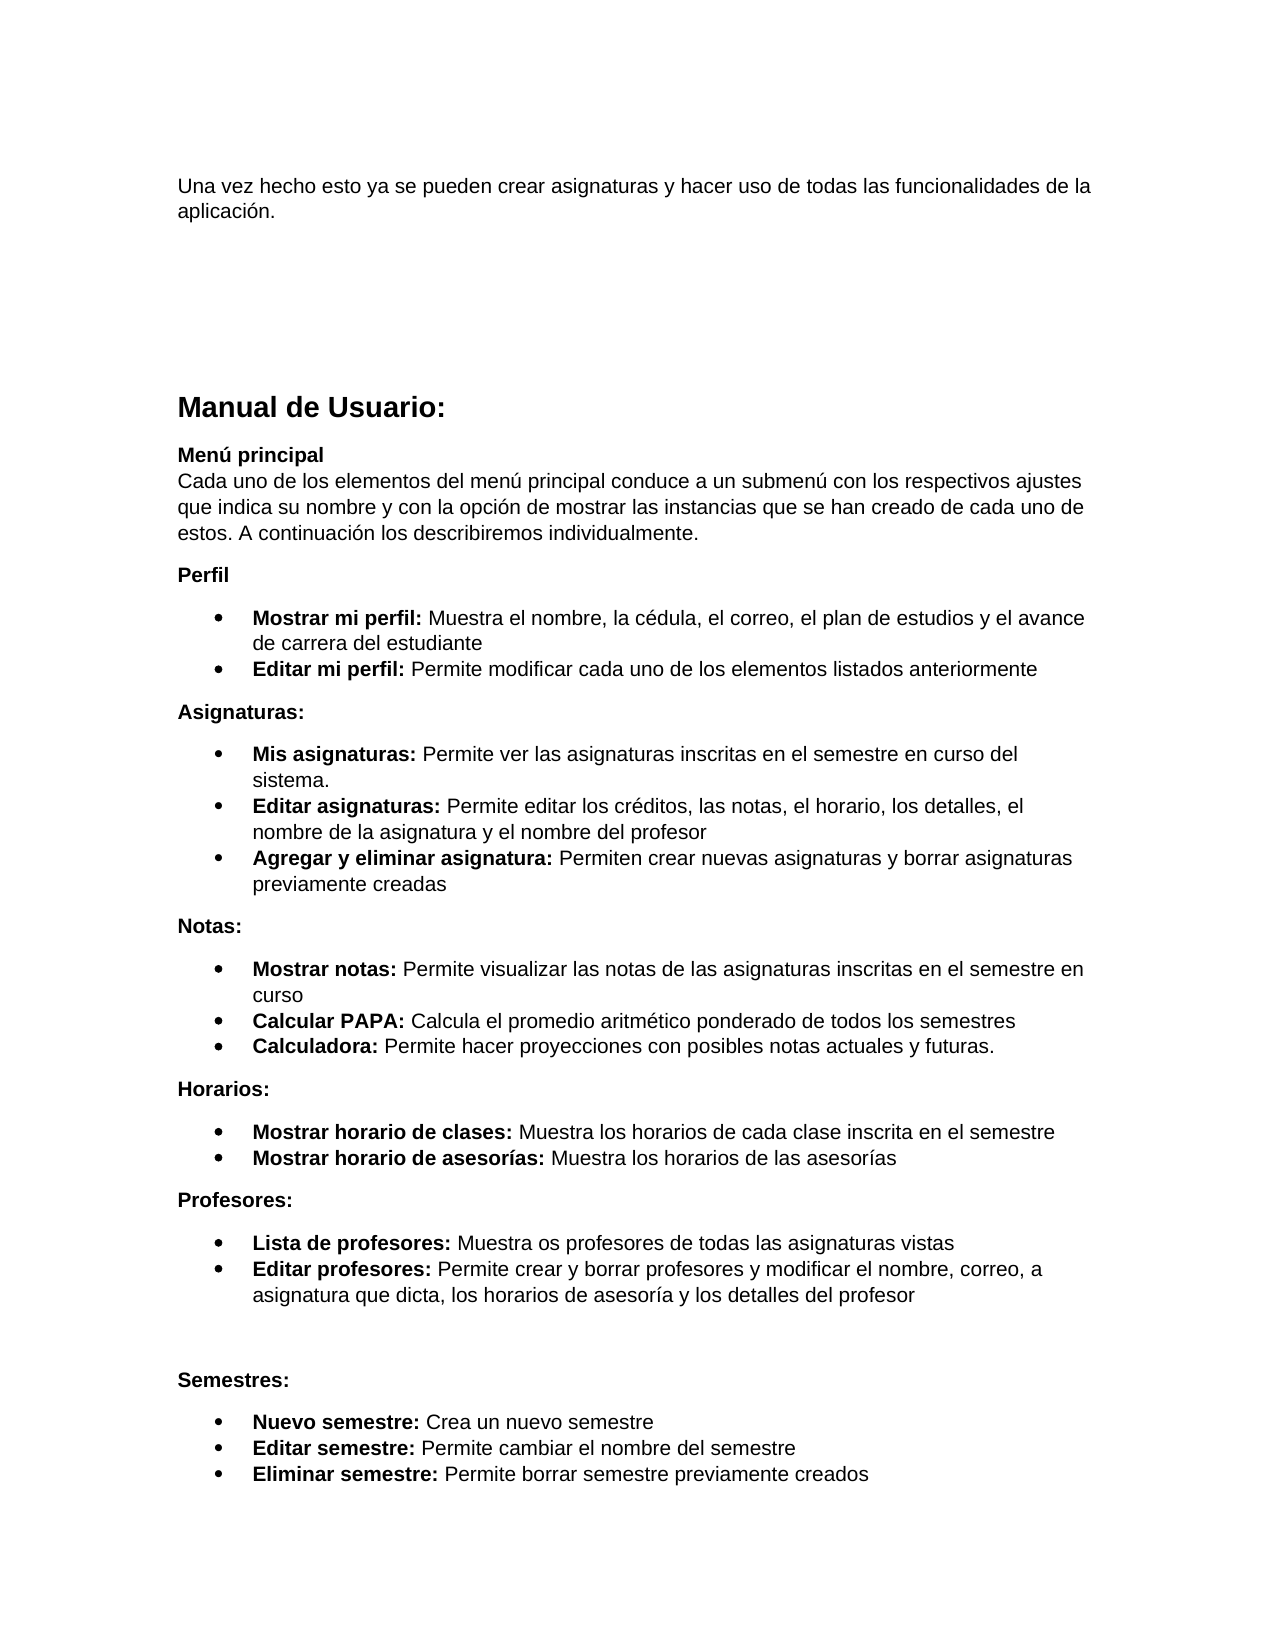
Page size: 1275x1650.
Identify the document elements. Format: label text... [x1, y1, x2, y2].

text Profesores: [177, 1188, 1098, 1212]
text Una vez hecho esto ya se pueden crear asignaturas y hacer uso de todas las funcionalidades de la aplicación. [177, 148, 1098, 223]
list Eliminar semestre: Permite borrar semestre previamente creados [215, 1462, 1098, 1486]
list Calculadora: Permite hacer proyecciones con posibles notas actuales y futuras. [215, 1034, 1098, 1058]
list Mostrar horario de asesorías: Muestra los horarios de las asesorías [215, 1145, 1098, 1169]
list Editar asignaturas: Permite editar los créditos, las notas, el horario, los detalles, el nombre de la asignatura y el nombre del profesor [215, 794, 1098, 844]
text Notas: [177, 914, 1098, 938]
text Perfil [177, 563, 1098, 587]
list Mostrar mi perfil: Muestra el nombre, la cédula, el correo, el plan de estudios y el avance de carrera del estudiante [215, 605, 1098, 655]
text Semestres: [177, 1367, 1098, 1391]
list Mostrar horario de clases: Muestra los horarios de cada clase inscrita en el semestre [215, 1119, 1098, 1143]
list Calcular PAPA: Calcula el promedio aritmético ponderado de todos los semestres [215, 1008, 1098, 1032]
list Editar profesores: Permite crear y borrar profesores y modificar el nombre, correo, a asignatura que dicta, los horarios de asesoría y los detalles del profesor [215, 1256, 1098, 1306]
list Agregar y eliminar asignatura: Permiten crear nuevas asignaturas y borrar asignaturas previamente creadas [215, 846, 1098, 896]
list Editar mi perfil: Permite modificar cada uno de los elementos listados anteriormente [215, 657, 1098, 681]
list Lista de profesores: Muestra os profesores de todas las asignaturas vistas [215, 1231, 1098, 1254]
text Manual de Usuario: [177, 390, 1098, 423]
text Horarios: [177, 1077, 1098, 1101]
list Nuevo semestre: Crea un nuevo semestre [215, 1410, 1098, 1434]
list Mostrar notas: Permite visualizar las notas de las asignaturas inscritas en el semestre en curso [215, 957, 1098, 1007]
text Asignaturas: [177, 700, 1098, 724]
list Mis asignaturas: Permite ver las asignaturas inscritas en el semestre en curso del sistema. [215, 742, 1098, 792]
list Editar semestre: Permite cambiar el nombre del semestre [215, 1436, 1098, 1460]
